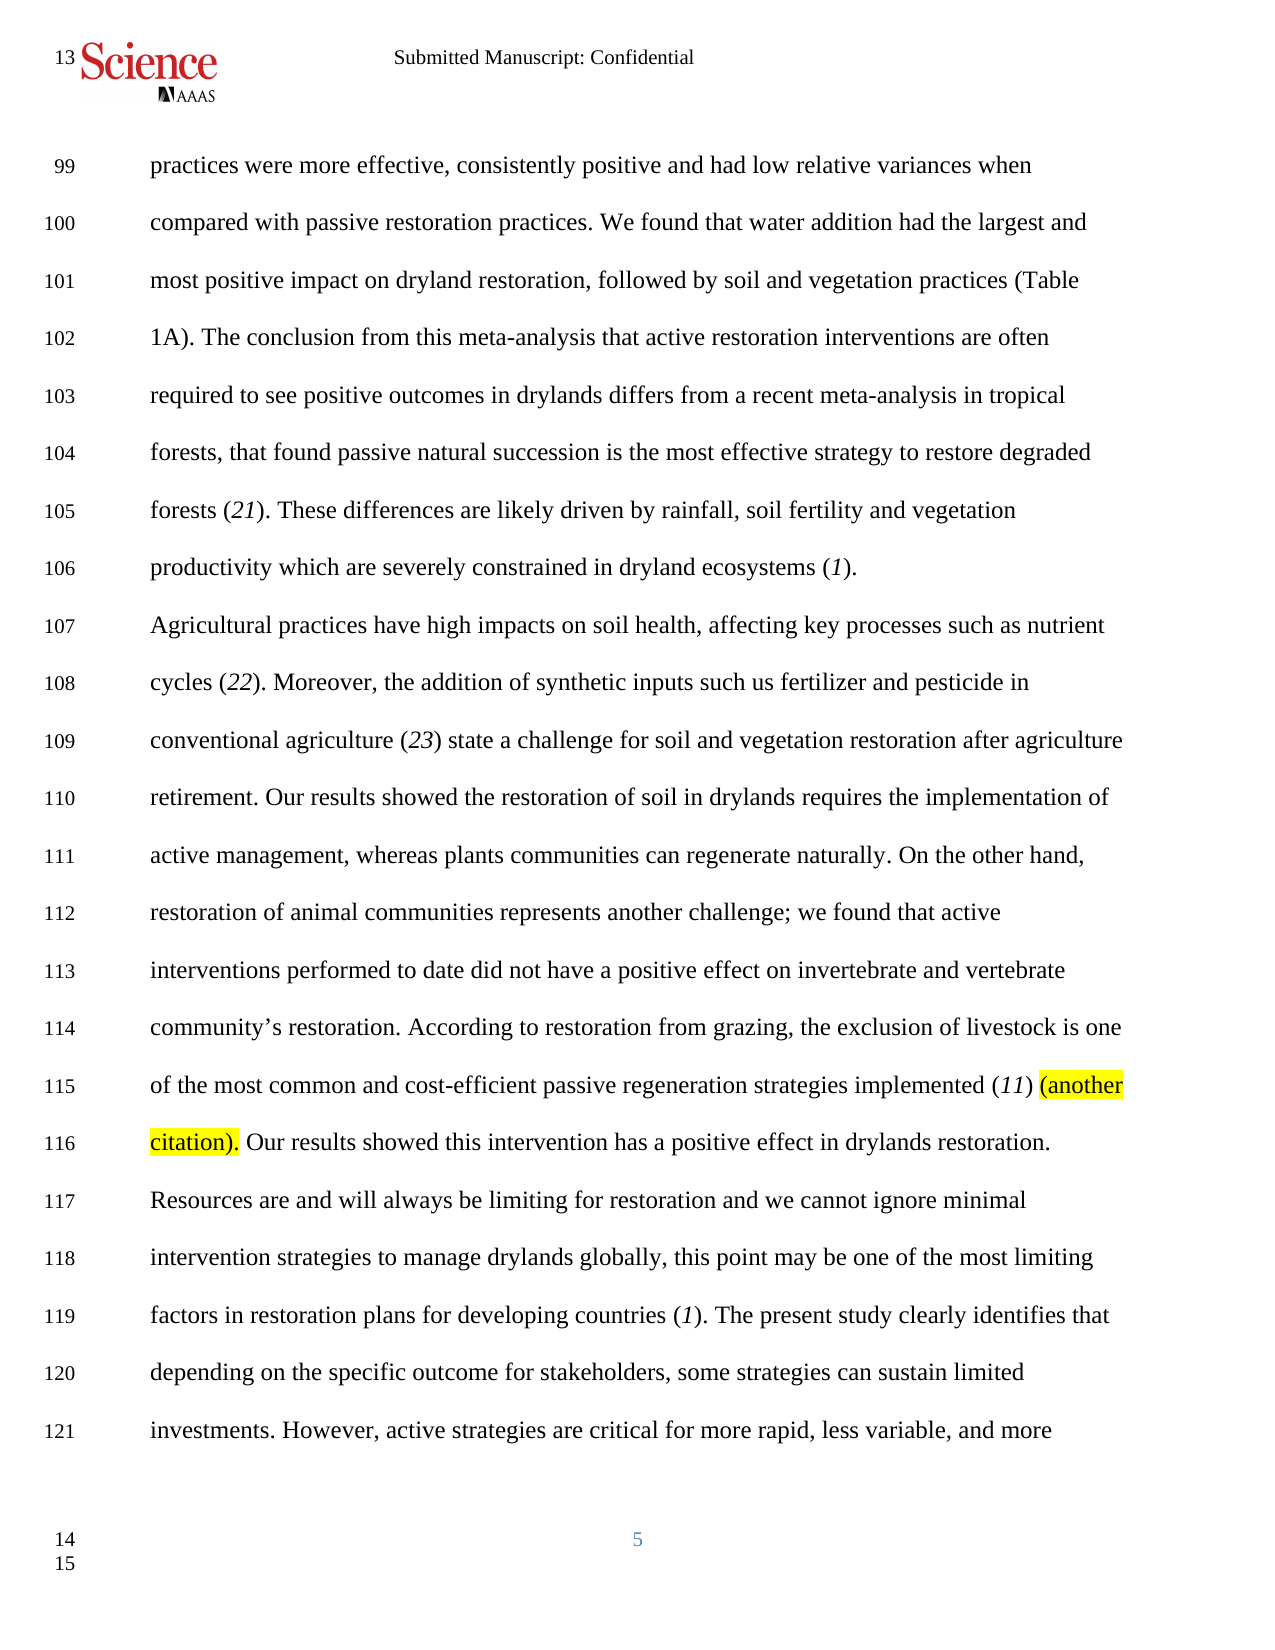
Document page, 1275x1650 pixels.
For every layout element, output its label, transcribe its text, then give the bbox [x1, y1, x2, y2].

text Agricultural practices have high impacts on soil health, affecting key processes such as nutrient cycles (22). Moreover, the addition of synthetic inputs such us fertilizer and pesticide in conventional agriculture (23) state a challenge for soil and vegetation restoration after agriculture retirement. Our results showed the restoration of soil in drylands requires the implementation of active management, whereas plants communities can regenerate naturally. On the other hand, restoration of animal communities represents another challenge; we found that active interventions performed to date did not have a positive effect on invertebrate and vertebrate community’s restoration. According to restoration from grazing, the exclusion of livestock is one of the most common and cost-efficient passive regeneration strategies implemented (11) (another citation). Our results showed this intervention has a positive effect in drylands restoration. [150, 610, 1125, 1156]
picture [81, 42, 217, 102]
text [150, 1185, 1125, 1444]
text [150, 150, 1125, 581]
